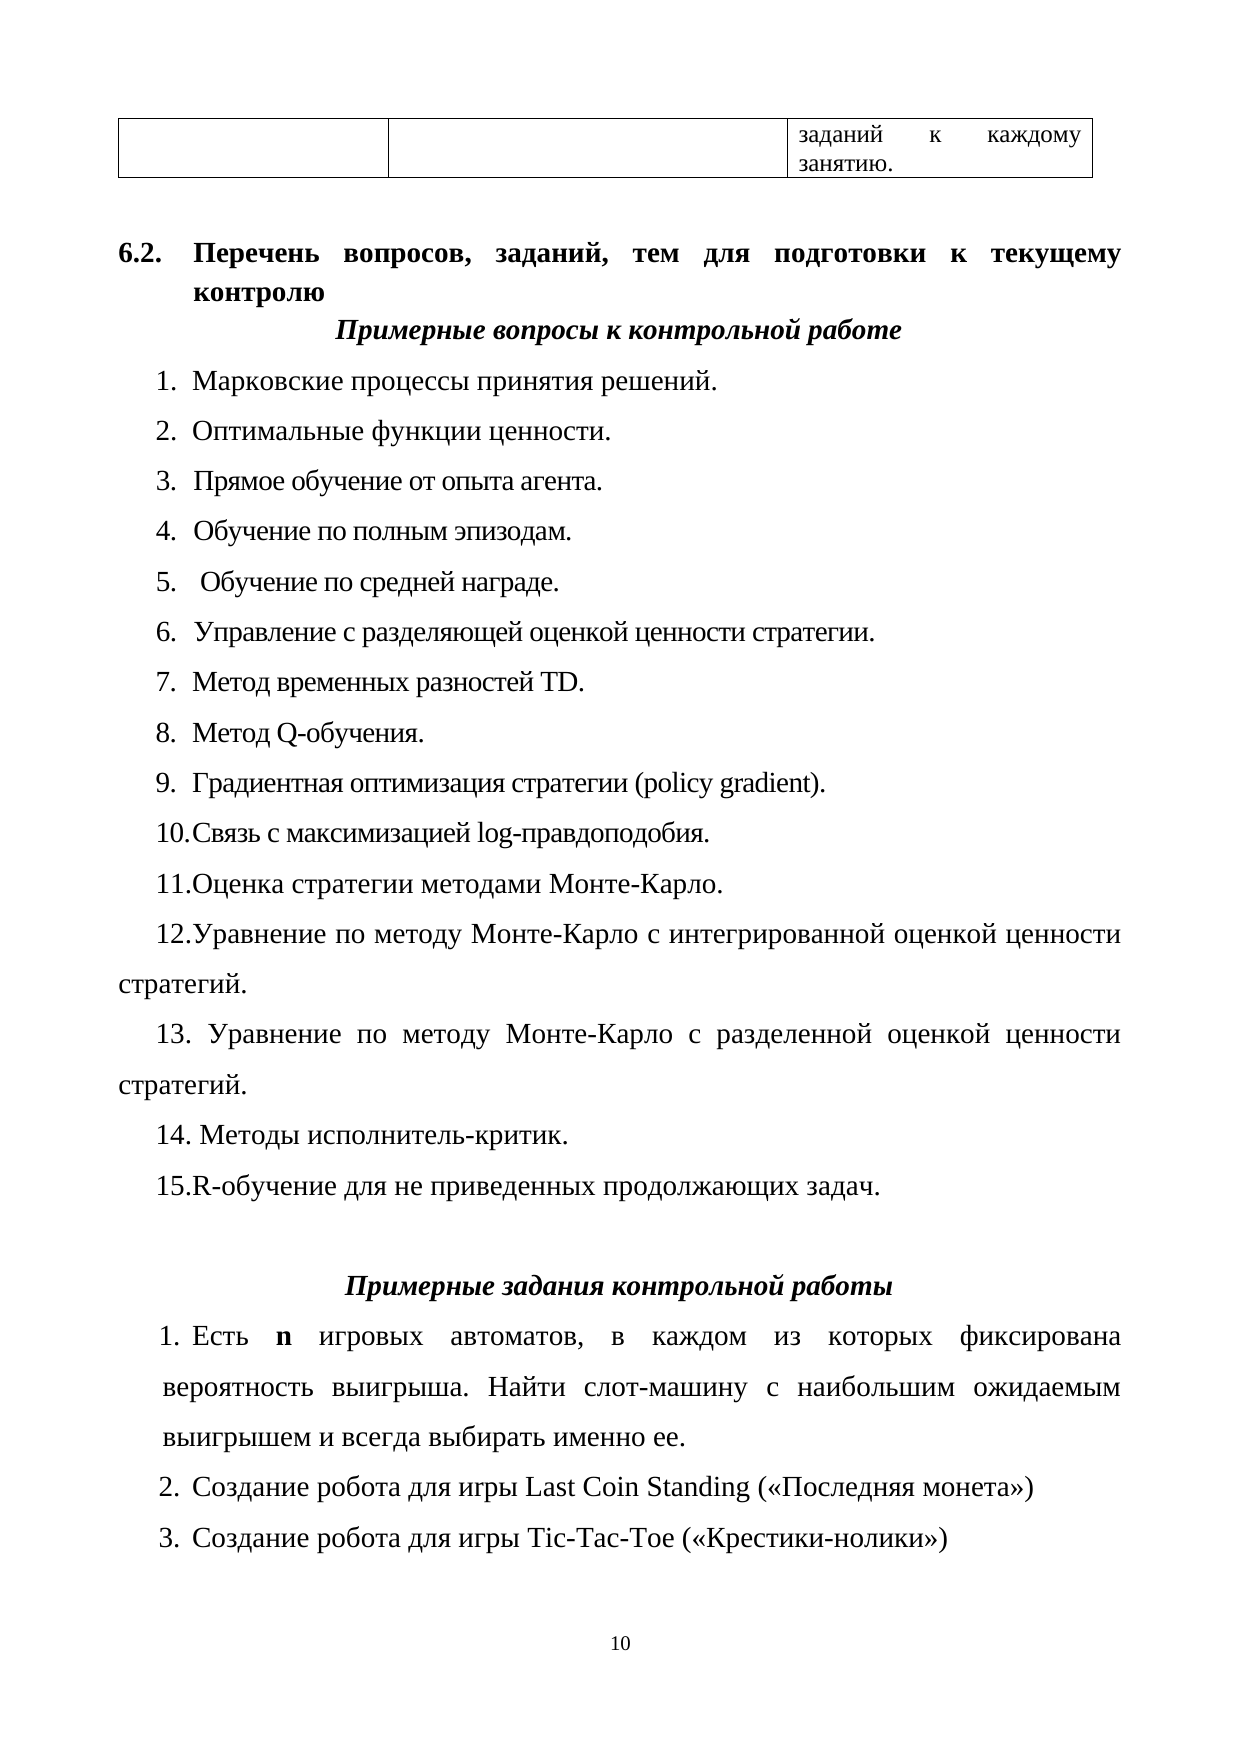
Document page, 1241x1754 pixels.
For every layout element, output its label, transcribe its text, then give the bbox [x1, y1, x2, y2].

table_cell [119, 119, 388, 177]
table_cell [389, 119, 787, 177]
list Есть n игровых автоматов, в каждом из которых фиксирована вероятность выигрыша. Найти слот-машину с наибольшим ожидаемым выигрышем и всегда выбирать именно ее. [158, 1318, 1122, 1453]
list Обучение по средней награде. [156, 564, 1122, 597]
list Марковские процессы принятия решений. [118, 363, 1122, 396]
list Уравнение по методу Монте-Карло с интегрированной оценкой ценности стратегий. [118, 916, 1122, 1000]
subtitle Перечень вопросов, заданий, тем для подготовки к текущему контролю [118, 235, 1122, 307]
list Градиентная оптимизация стратегии (policy gradient). [118, 765, 1122, 799]
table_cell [788, 119, 1092, 177]
list Методы исполнитель-критик. [118, 1117, 1122, 1151]
list Оценка стратегии методами Монте-Карло. [118, 866, 1122, 899]
list Метод Q-обучения. [118, 715, 1122, 748]
list Обучение по полным эпизодам. [156, 513, 1122, 547]
text Примерные вопросы к контрольной работе [118, 312, 1122, 346]
list Метод временных разностей TD. [118, 664, 1122, 698]
list Создание робота для иrры Last Coin Standing («Последняя монета») [158, 1469, 1122, 1503]
list Управление с разделяющей оценкой ценности стратегии. [156, 614, 1122, 648]
text Примерные задания контрольной работы [118, 1268, 1122, 1302]
list Создание робота для игры Тiс-Тас-Тое («Крестики-нолики») [158, 1520, 1122, 1553]
list R-обучение для не приведенных продолжающих задач. [118, 1168, 1122, 1201]
list Уравнение по методу Монте-Карло с разделенной оценкой ценности стратегий. [118, 1017, 1122, 1101]
list Прямое обучение от опыта агента. [156, 463, 1122, 497]
list Оптимальные функции ценности. [118, 413, 1122, 446]
list Связь с максимизацией log-правдоподобия. [118, 815, 1122, 849]
